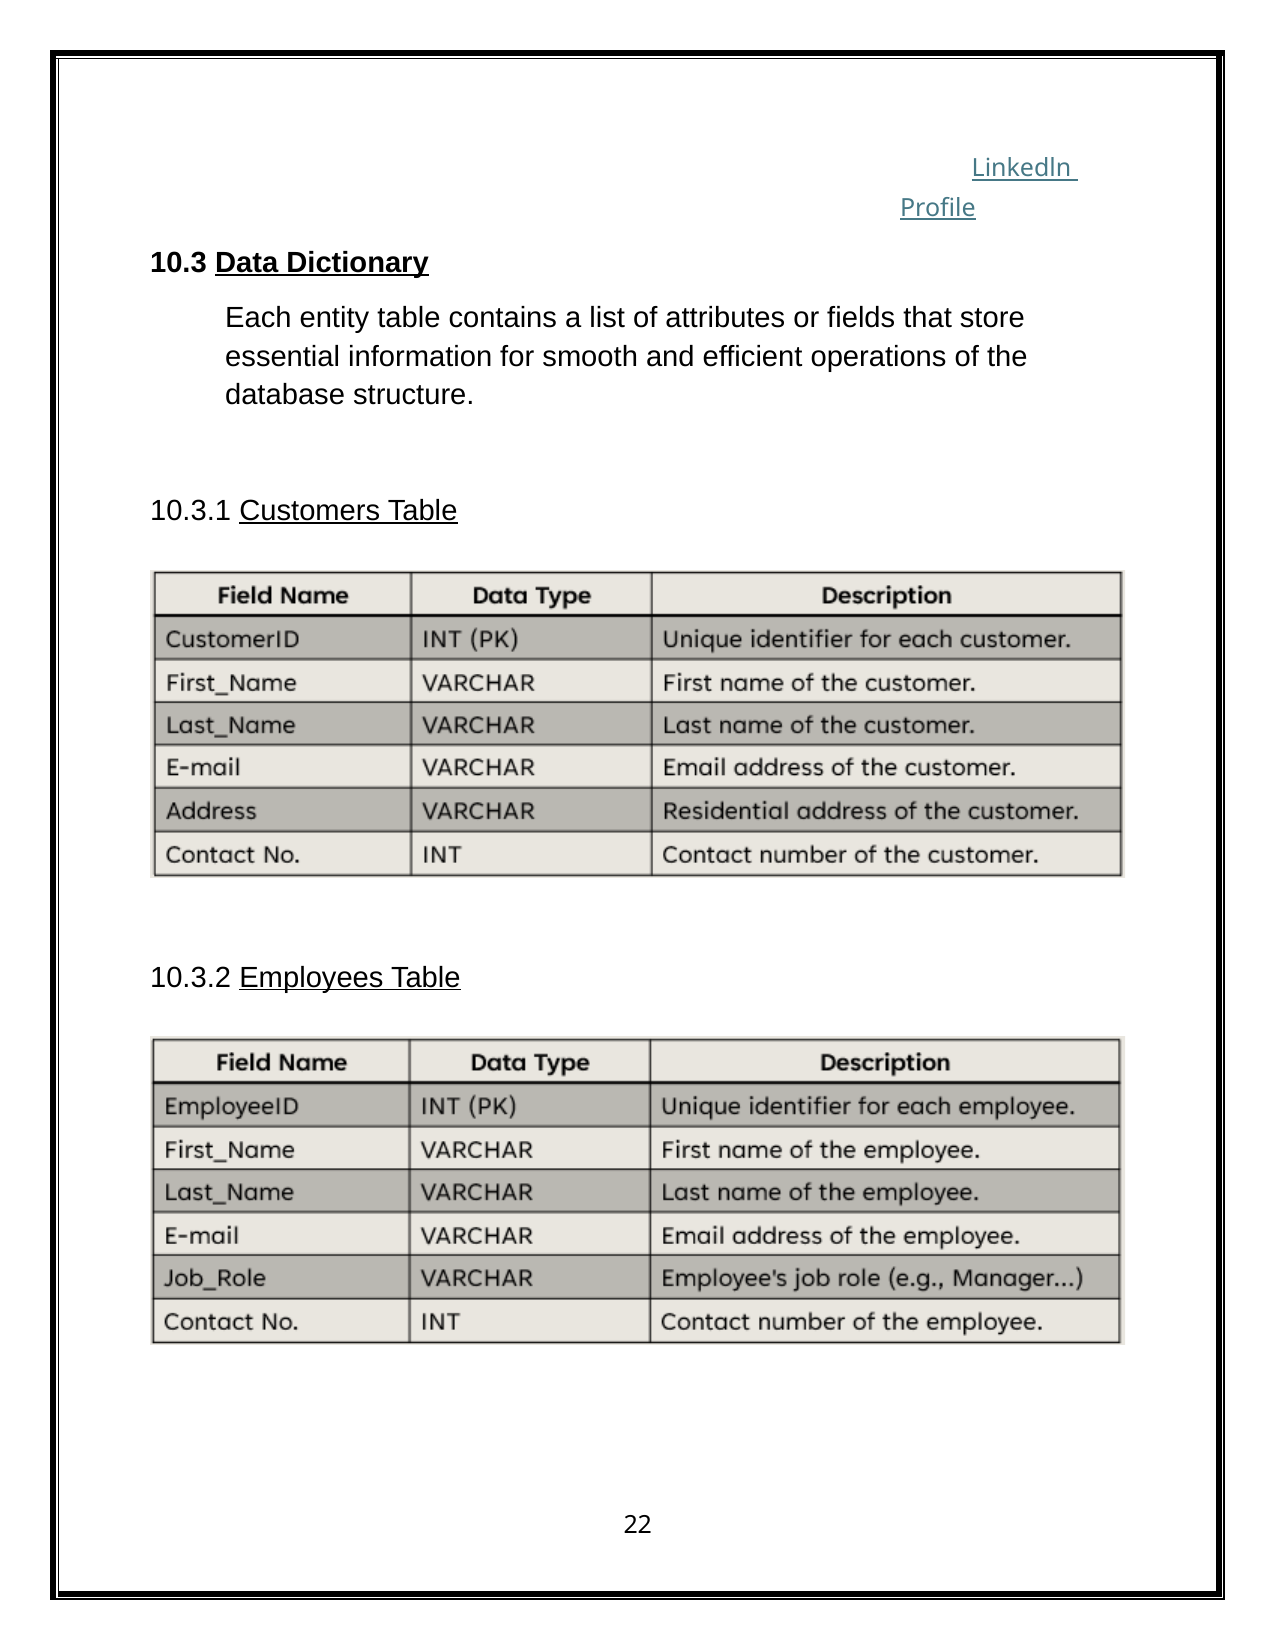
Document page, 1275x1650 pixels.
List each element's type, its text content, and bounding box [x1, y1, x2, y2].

list 10.3.2 Employees Table [150, 960, 1125, 993]
text Linkedln Profile [900, 150, 1125, 223]
list 10.3.1 Customers Table [150, 493, 1125, 526]
picture [150, 570, 1125, 878]
picture [150, 1036, 1125, 1345]
text 10.3 Data Dictionary [150, 245, 1125, 278]
list Each entity table contains a list of attributes or fields that store essential information for smooth and efficient operations of the database structure. [225, 300, 1125, 411]
